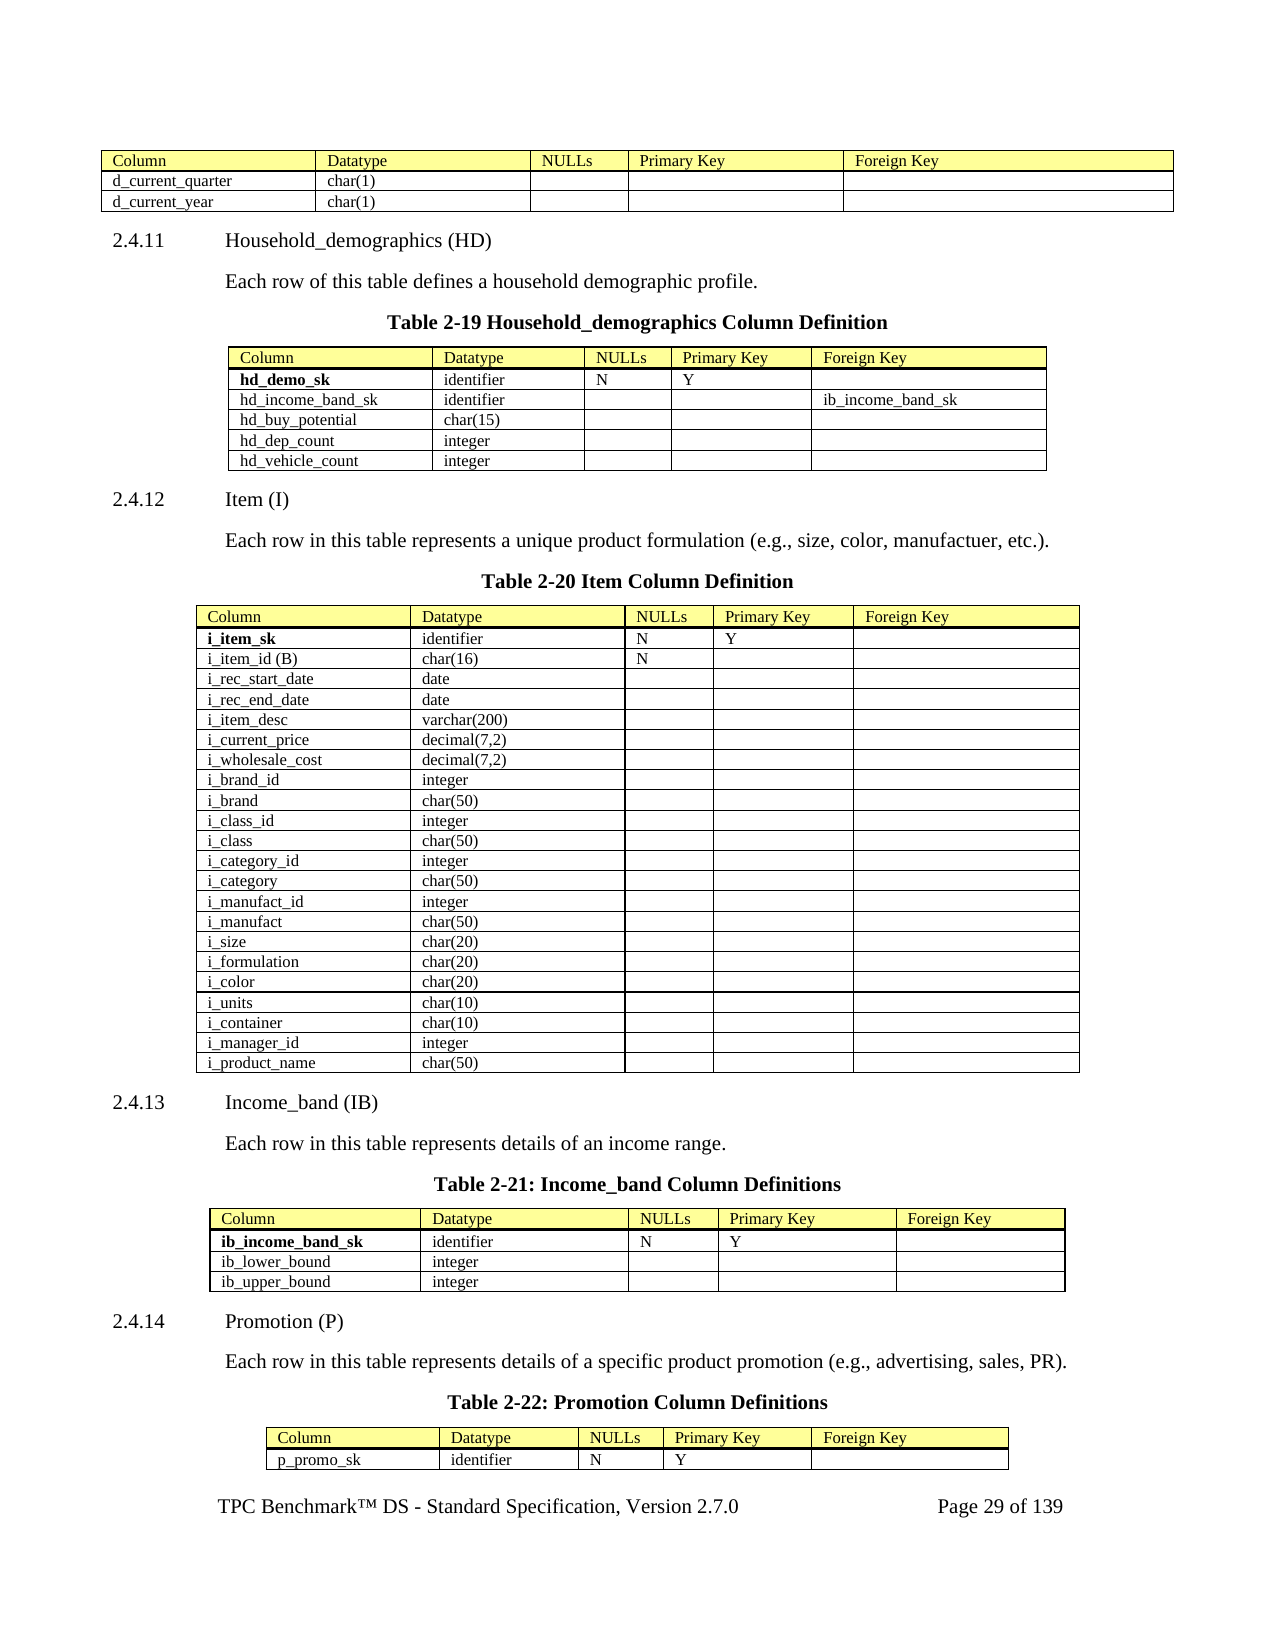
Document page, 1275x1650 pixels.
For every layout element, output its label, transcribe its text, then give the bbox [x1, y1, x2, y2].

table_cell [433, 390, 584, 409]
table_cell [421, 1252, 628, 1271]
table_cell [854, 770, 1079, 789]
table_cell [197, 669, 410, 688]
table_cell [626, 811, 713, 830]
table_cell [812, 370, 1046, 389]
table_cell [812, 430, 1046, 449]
text Each row of this table defines a household demographic profile. [225, 269, 1162, 293]
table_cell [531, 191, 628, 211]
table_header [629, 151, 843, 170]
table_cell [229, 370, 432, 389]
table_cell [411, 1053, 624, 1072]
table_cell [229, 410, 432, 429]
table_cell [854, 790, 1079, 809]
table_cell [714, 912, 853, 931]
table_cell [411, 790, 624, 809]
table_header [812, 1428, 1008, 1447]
text Item (I) [112, 487, 1162, 511]
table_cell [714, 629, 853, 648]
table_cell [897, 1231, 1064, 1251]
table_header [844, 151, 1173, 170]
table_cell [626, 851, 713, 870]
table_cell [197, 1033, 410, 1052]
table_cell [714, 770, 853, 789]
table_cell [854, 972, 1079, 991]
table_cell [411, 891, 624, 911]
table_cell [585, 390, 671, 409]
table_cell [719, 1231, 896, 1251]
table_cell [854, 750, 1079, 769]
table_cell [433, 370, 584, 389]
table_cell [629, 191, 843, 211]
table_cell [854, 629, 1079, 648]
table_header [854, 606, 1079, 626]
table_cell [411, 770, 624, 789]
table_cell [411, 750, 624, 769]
text Each row in this table represents details of a specific product promotion (e.g., advertising, sales, PR). [225, 1349, 1162, 1373]
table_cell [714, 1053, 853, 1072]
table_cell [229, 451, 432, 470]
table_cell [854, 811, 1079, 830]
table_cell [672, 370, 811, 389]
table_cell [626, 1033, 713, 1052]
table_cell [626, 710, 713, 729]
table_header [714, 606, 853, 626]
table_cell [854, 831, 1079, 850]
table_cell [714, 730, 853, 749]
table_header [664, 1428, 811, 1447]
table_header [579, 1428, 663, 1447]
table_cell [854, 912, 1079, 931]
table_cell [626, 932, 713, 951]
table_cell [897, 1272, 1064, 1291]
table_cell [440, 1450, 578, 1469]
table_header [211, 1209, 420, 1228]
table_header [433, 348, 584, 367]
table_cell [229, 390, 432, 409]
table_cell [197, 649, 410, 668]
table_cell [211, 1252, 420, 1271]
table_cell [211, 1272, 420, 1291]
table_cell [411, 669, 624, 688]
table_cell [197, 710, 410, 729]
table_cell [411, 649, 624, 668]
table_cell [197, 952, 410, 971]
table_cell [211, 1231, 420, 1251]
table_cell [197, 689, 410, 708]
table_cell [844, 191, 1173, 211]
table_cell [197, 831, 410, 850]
text Promotion (P) [112, 1309, 1162, 1333]
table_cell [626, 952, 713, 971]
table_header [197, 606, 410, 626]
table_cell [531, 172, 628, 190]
text Household_demographics (HD) [112, 228, 1162, 252]
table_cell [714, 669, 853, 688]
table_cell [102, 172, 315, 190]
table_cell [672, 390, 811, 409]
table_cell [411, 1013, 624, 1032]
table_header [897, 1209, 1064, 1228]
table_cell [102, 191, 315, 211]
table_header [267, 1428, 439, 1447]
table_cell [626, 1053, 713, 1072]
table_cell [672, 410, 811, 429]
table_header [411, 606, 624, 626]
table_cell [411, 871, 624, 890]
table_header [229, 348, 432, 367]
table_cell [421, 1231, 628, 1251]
text Income_band (IB) [112, 1090, 1162, 1114]
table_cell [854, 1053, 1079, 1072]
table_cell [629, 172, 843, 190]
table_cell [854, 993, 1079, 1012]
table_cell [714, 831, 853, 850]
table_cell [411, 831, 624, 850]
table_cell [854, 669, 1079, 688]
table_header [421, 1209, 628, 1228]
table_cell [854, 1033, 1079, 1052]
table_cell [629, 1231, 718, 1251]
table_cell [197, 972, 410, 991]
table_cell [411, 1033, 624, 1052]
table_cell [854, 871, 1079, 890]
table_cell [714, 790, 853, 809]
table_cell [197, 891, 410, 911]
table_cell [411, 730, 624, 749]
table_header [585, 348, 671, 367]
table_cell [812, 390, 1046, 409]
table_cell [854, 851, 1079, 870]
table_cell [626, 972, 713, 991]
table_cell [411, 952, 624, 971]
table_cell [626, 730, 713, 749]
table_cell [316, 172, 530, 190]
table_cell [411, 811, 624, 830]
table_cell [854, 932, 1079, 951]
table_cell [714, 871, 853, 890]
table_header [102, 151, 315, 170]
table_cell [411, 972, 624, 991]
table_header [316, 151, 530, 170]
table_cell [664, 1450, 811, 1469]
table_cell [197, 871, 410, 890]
text Each row in this table represents details of an income range. [225, 1131, 1162, 1155]
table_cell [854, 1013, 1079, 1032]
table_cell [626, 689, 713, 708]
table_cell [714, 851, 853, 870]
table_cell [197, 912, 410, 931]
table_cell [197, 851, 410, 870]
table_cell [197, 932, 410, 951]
text Each row in this table represents a unique product formulation (e.g., size, color, manufactuer, etc.). [225, 528, 1162, 552]
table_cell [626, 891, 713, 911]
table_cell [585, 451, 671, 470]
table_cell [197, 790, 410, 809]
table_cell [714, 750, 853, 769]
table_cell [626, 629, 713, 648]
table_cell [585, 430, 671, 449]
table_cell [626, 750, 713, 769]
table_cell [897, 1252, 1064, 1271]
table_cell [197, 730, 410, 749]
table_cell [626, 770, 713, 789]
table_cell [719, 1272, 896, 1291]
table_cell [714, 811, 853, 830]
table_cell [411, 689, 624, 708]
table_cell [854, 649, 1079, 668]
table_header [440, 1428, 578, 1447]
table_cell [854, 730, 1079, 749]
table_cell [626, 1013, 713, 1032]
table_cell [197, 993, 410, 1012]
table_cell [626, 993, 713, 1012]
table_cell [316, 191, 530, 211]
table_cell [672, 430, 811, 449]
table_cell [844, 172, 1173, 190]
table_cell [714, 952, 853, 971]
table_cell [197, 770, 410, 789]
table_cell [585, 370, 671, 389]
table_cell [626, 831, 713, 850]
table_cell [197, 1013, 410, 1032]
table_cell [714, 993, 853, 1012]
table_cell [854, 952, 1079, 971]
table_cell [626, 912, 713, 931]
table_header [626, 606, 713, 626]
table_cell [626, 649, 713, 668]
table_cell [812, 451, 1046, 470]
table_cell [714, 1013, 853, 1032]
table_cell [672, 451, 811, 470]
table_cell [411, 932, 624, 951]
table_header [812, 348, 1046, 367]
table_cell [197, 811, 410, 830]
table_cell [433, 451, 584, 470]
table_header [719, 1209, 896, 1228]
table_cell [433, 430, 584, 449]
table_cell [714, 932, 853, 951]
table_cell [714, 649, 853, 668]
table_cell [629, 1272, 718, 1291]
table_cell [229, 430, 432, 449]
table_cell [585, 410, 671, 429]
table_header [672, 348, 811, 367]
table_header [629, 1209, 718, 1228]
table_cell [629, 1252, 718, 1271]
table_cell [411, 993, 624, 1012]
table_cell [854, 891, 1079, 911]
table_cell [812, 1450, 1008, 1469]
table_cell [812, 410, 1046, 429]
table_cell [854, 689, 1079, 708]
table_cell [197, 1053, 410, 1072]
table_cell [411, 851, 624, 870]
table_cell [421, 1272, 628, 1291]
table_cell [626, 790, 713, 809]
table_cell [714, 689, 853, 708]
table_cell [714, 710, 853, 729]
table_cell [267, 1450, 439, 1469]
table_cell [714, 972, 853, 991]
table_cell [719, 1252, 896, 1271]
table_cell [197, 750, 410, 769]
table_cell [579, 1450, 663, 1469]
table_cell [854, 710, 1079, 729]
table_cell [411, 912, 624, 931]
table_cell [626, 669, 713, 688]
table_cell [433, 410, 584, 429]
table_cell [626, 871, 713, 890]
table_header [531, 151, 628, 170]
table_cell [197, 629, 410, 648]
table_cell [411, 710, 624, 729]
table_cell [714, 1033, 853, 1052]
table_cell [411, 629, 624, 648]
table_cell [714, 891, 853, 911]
